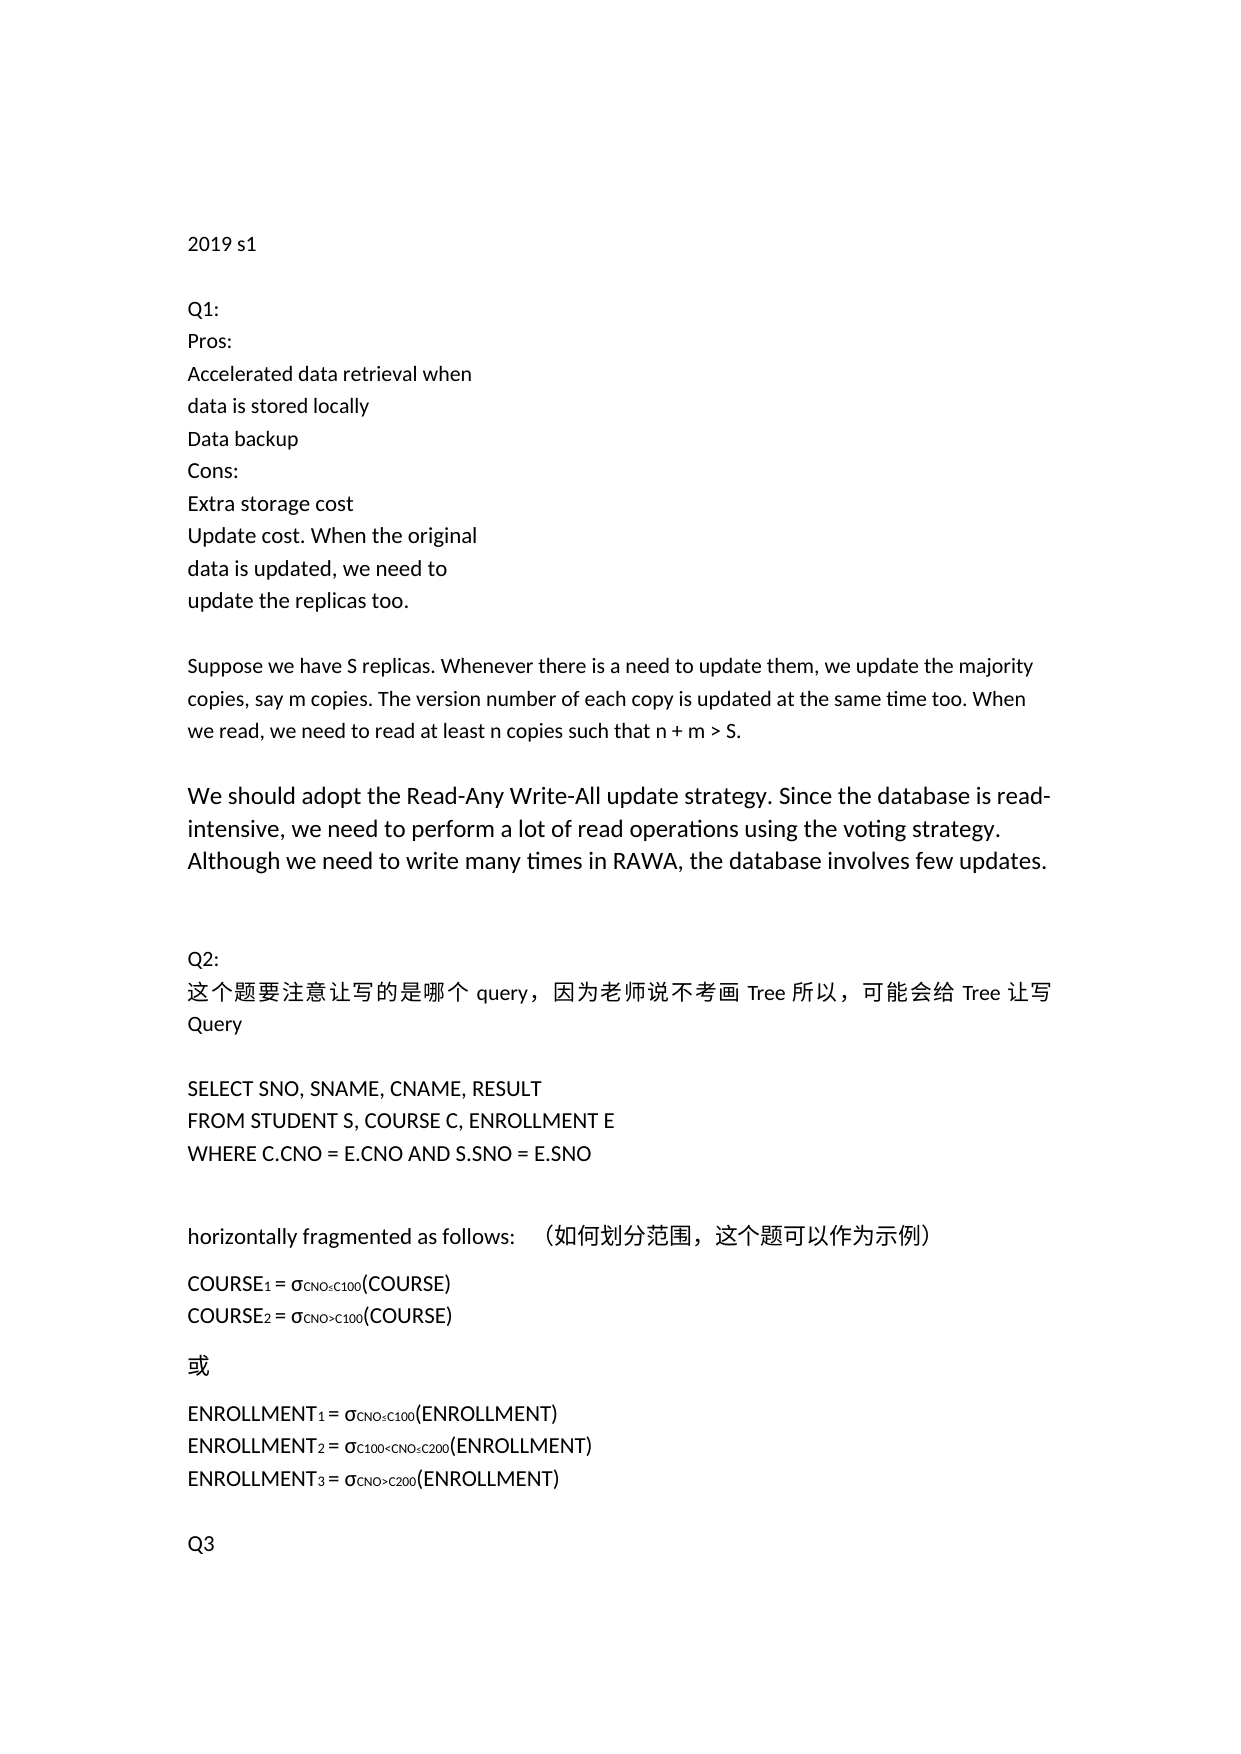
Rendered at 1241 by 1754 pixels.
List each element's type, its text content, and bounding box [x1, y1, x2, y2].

text 或 [187, 1332, 1053, 1397]
text WHERE C.CNO = E.CNO AND S.SNO = E.SNO [187, 1137, 1053, 1169]
text ENROLLMENT2 = σC100<CNO≤C200(ENROLLMENT) [187, 1429, 1053, 1462]
list 这个题要注意让写的是哪个query，因为老师说不考画Tree所以，可能会给Tree让写Query [187, 974, 1053, 1039]
text ENROLLMENT3 = σCNO>C200(ENROLLMENT) [187, 1462, 1053, 1494]
text Cons: [187, 454, 1053, 487]
text FROM STUDENT S, COURSE C, ENROLLMENT E [187, 1104, 1053, 1137]
text Update cost. When the original [187, 519, 1053, 552]
text data is stored locally [187, 389, 1053, 422]
text Extra storage cost [187, 487, 1053, 519]
text Q3 [187, 1527, 1053, 1559]
text Pros: [187, 324, 1053, 357]
text COURSE2 = σCNO>C100(COURSE) [187, 1299, 1053, 1332]
text SELECT SNO, SNAME, CNAME, RESULT [187, 1072, 1053, 1104]
text Data backup [187, 422, 1053, 454]
list Q2: [187, 942, 1053, 974]
text data is updated, we need to [187, 552, 1053, 584]
text horizontally fragmented as follows: （如何划分范围，这个题可以作为示例） [187, 1202, 1053, 1267]
list 2019 s1 [187, 227, 1053, 259]
text COURSE1 = σCNO≤C100(COURSE) [187, 1267, 1053, 1299]
text Accelerated data retrieval when [187, 357, 1053, 389]
text Suppose we have S replicas. Whenever there is a need to update them, we update the majority copies, say m copies. The version number of each copy is updated at the same time too. When we read, we need to read at least n copies such that n + m > S. [187, 649, 1053, 747]
text We should adopt the Read-Any Write-All update strategy. Since the database is read-intensive, we need to perform a lot of read operations using the voting strategy. Although we need to write many times in RAWA, the database involves few updates. [187, 779, 1053, 877]
list Q1: [187, 292, 1053, 324]
text ENROLLMENT1 = σCNO≤C100(ENROLLMENT) [187, 1397, 1053, 1429]
text update the replicas too. [187, 584, 1053, 617]
